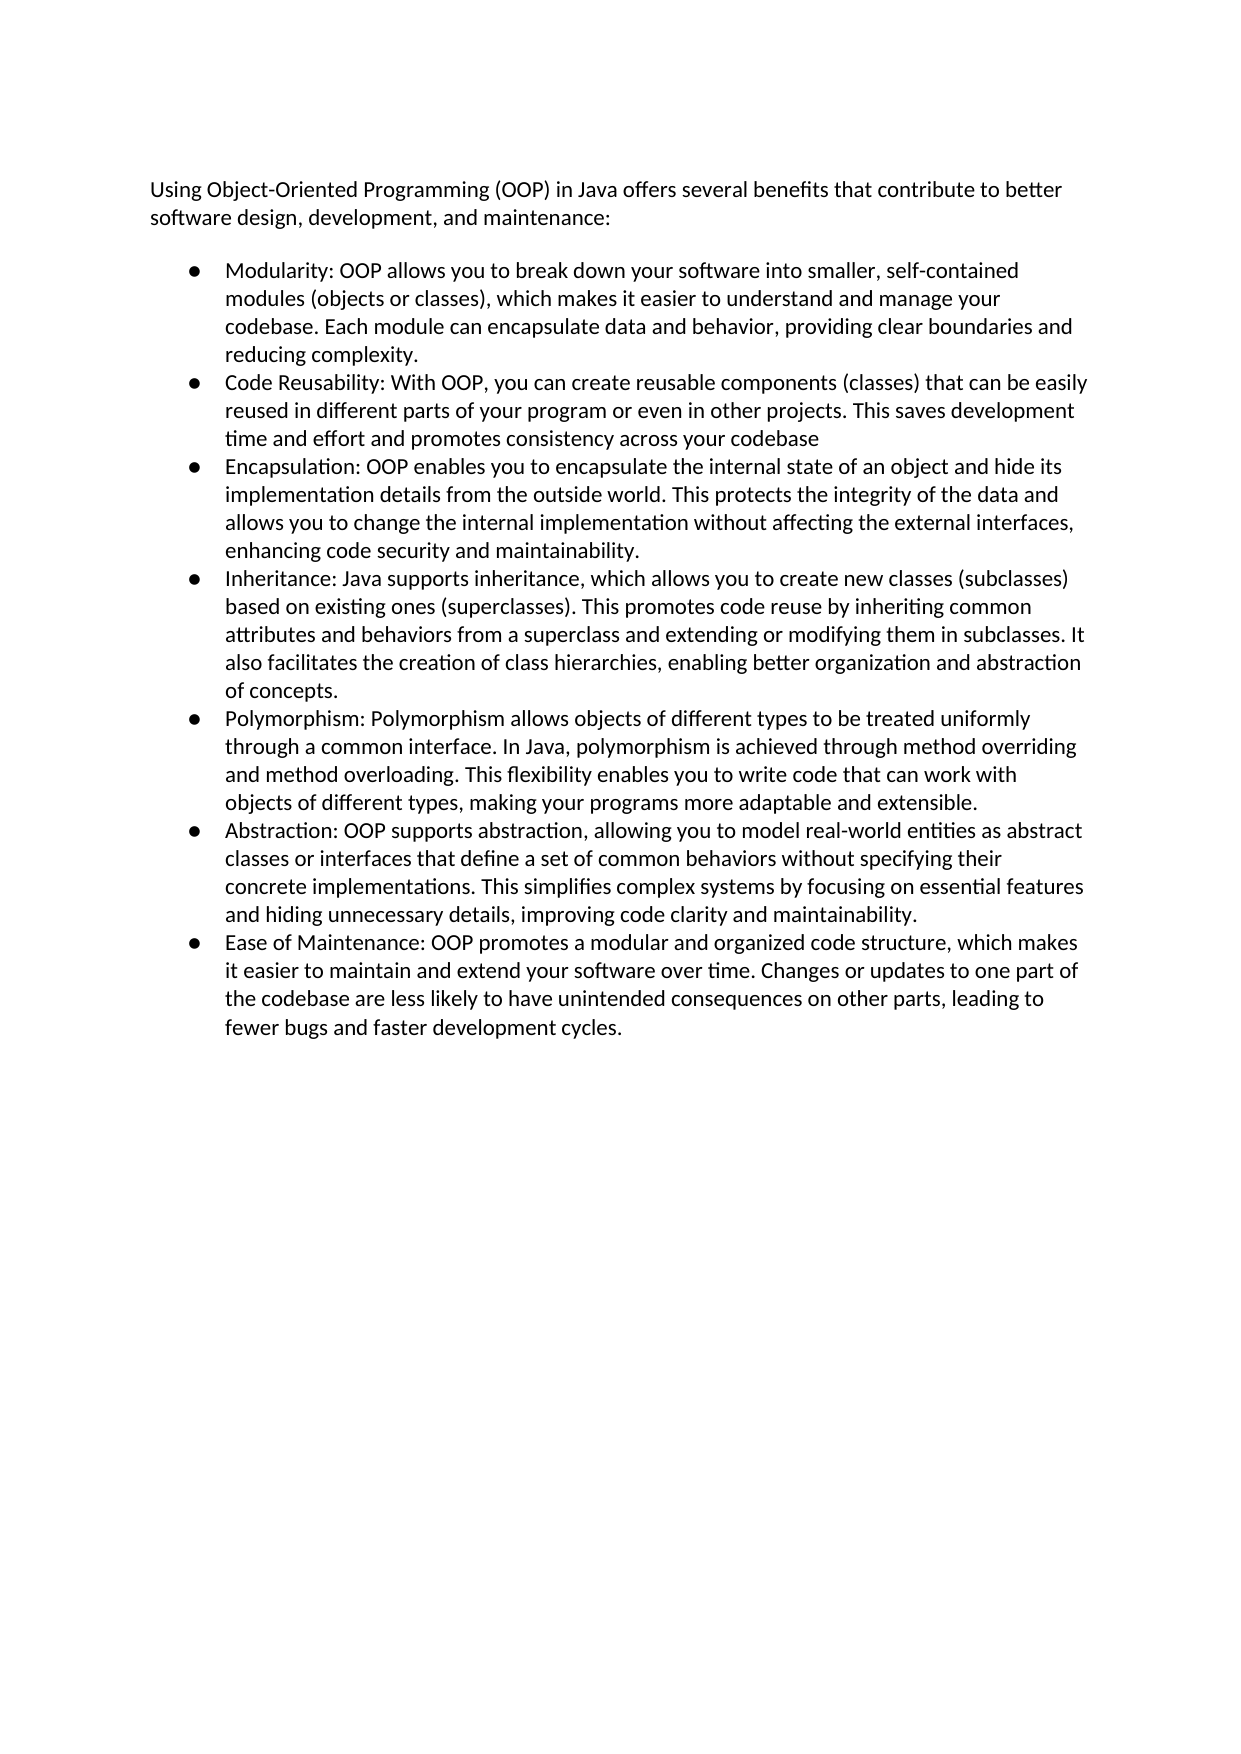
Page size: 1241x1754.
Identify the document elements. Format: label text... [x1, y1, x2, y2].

list Abstraction: OOP supports abstraction, allowing you to model real-world entities as abstract classes or interfaces that define a set of common behaviors without specifying their concrete implementations. This simplifies complex systems by focusing on essential features and hiding unnecessary details, improving code clarity and maintainability. [187, 816, 1090, 928]
list Inheritance: Java supports inheritance, which allows you to create new classes (subclasses) based on existing ones (superclasses). This promotes code reuse by inheriting common attributes and behaviors from a superclass and extending or modifying them in subclasses. It also facilitates the creation of class hierarchies, enabling better organization and abstraction of concepts. [187, 564, 1090, 704]
list Ease of Maintenance: OOP promotes a modular and organized code structure, which makes it easier to maintain and extend your software over time. Changes or updates to one part of the codebase are less likely to have unintended consequences on other parts, leading to fewer bugs and faster development cycles. [187, 928, 1090, 1041]
text Using Object-Oriented Programming (OOP) in Java offers several benefits that contribute to better software design, development, and maintenance: [150, 175, 1090, 231]
list Polymorphism: Polymorphism allows objects of different types to be treated uniformly through a common interface. In Java, polymorphism is achieved through method overriding and method overloading. This flexibility enables you to write code that can work with objects of different types, making your programs more adaptable and extensible. [187, 704, 1090, 816]
list Modularity: OOP allows you to break down your software into smaller, self-contained modules (objects or classes), which makes it easier to understand and manage your codebase. Each module can encapsulate data and behavior, providing clear boundaries and reducing complexity. [187, 256, 1090, 368]
list Encapsulation: OOP enables you to encapsulate the internal state of an object and hide its implementation details from the outside world. This protects the integrity of the data and allows you to change the internal implementation without affecting the external interfaces, enhancing code security and maintainability. [187, 452, 1090, 564]
list Code Reusability: With OOP, you can create reusable components (classes) that can be easily reused in different parts of your program or even in other projects. This saves development time and effort and promotes consistency across your codebase [187, 368, 1090, 452]
